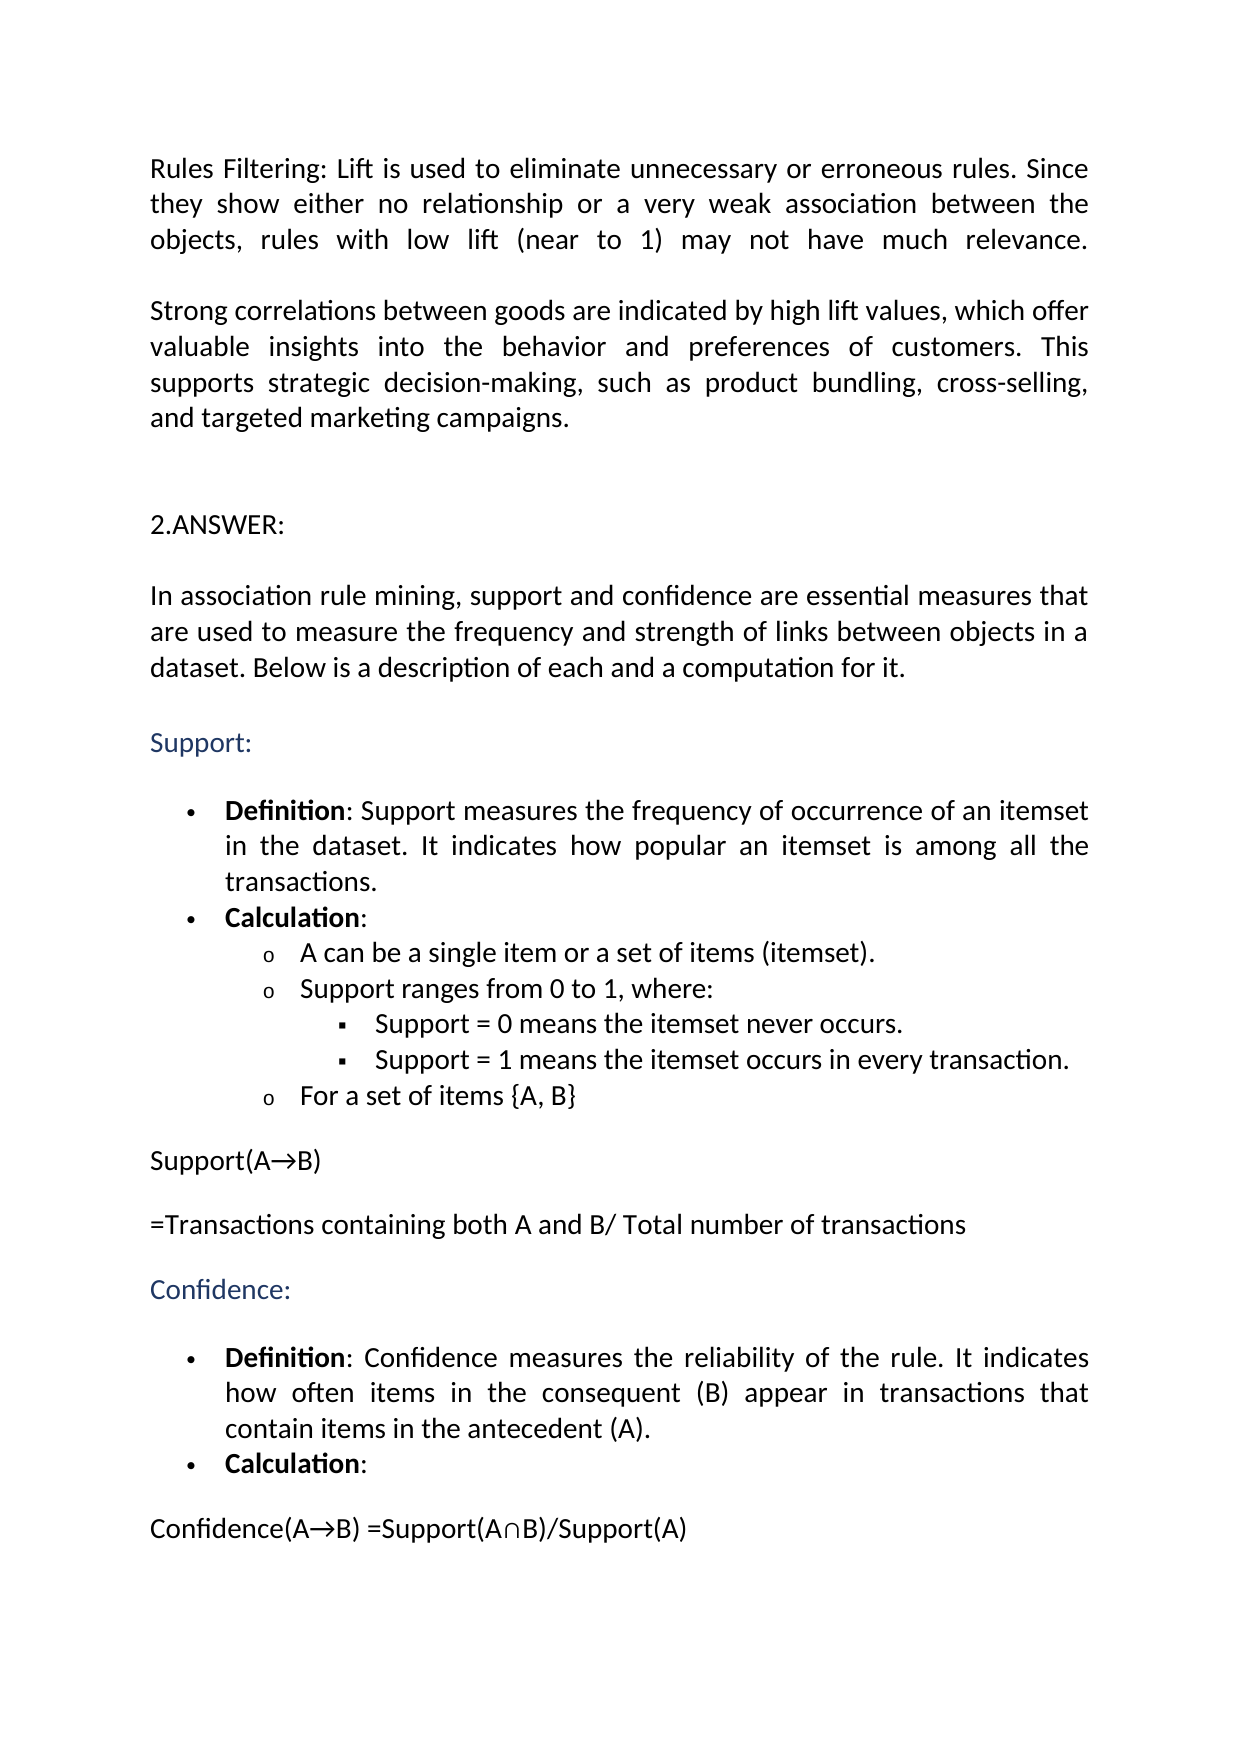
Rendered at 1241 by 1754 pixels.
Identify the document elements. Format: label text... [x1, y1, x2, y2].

text Support(A→B) [150, 1200, 1090, 1236]
subtitle Confidence: [150, 1329, 1090, 1365]
list Support ranges from 0 to 1, where: [262, 1028, 1090, 1064]
text 2.ANSWER: [150, 506, 1090, 542]
list A can be a single item or a set of items (itemset). [262, 993, 1090, 1028]
list Calculation: [187, 1533, 1090, 1569]
text =Transactions containing both A and B​/ Total number of transactions [150, 1265, 1090, 1300]
list Support = 0 means the itemset never occurs. [337, 1064, 1090, 1099]
list For a set of items {A, B} [262, 1135, 1090, 1171]
list Calculation: [187, 928, 1090, 963]
subtitle Support: [150, 724, 1090, 760]
text In association rule mining, support and confidence are essential measures that are used to measure the frequency and strength of links between objects in a dataset. Below is a description of each and a computation for it. [150, 577, 1090, 684]
list Definition: Support measures the frequency of occurrence of an itemset in the dataset. It indicates how popular an itemset is among all the transactions. [187, 792, 1090, 899]
list Support = 1 means the itemset occurs in every transaction. [337, 1099, 1090, 1135]
list Definition: Confidence measures the reliability of the rule. It indicates how often items in the consequent (B) appear in transactions that contain items in the antecedent (A). [187, 1397, 1090, 1504]
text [150, 150, 1090, 435]
